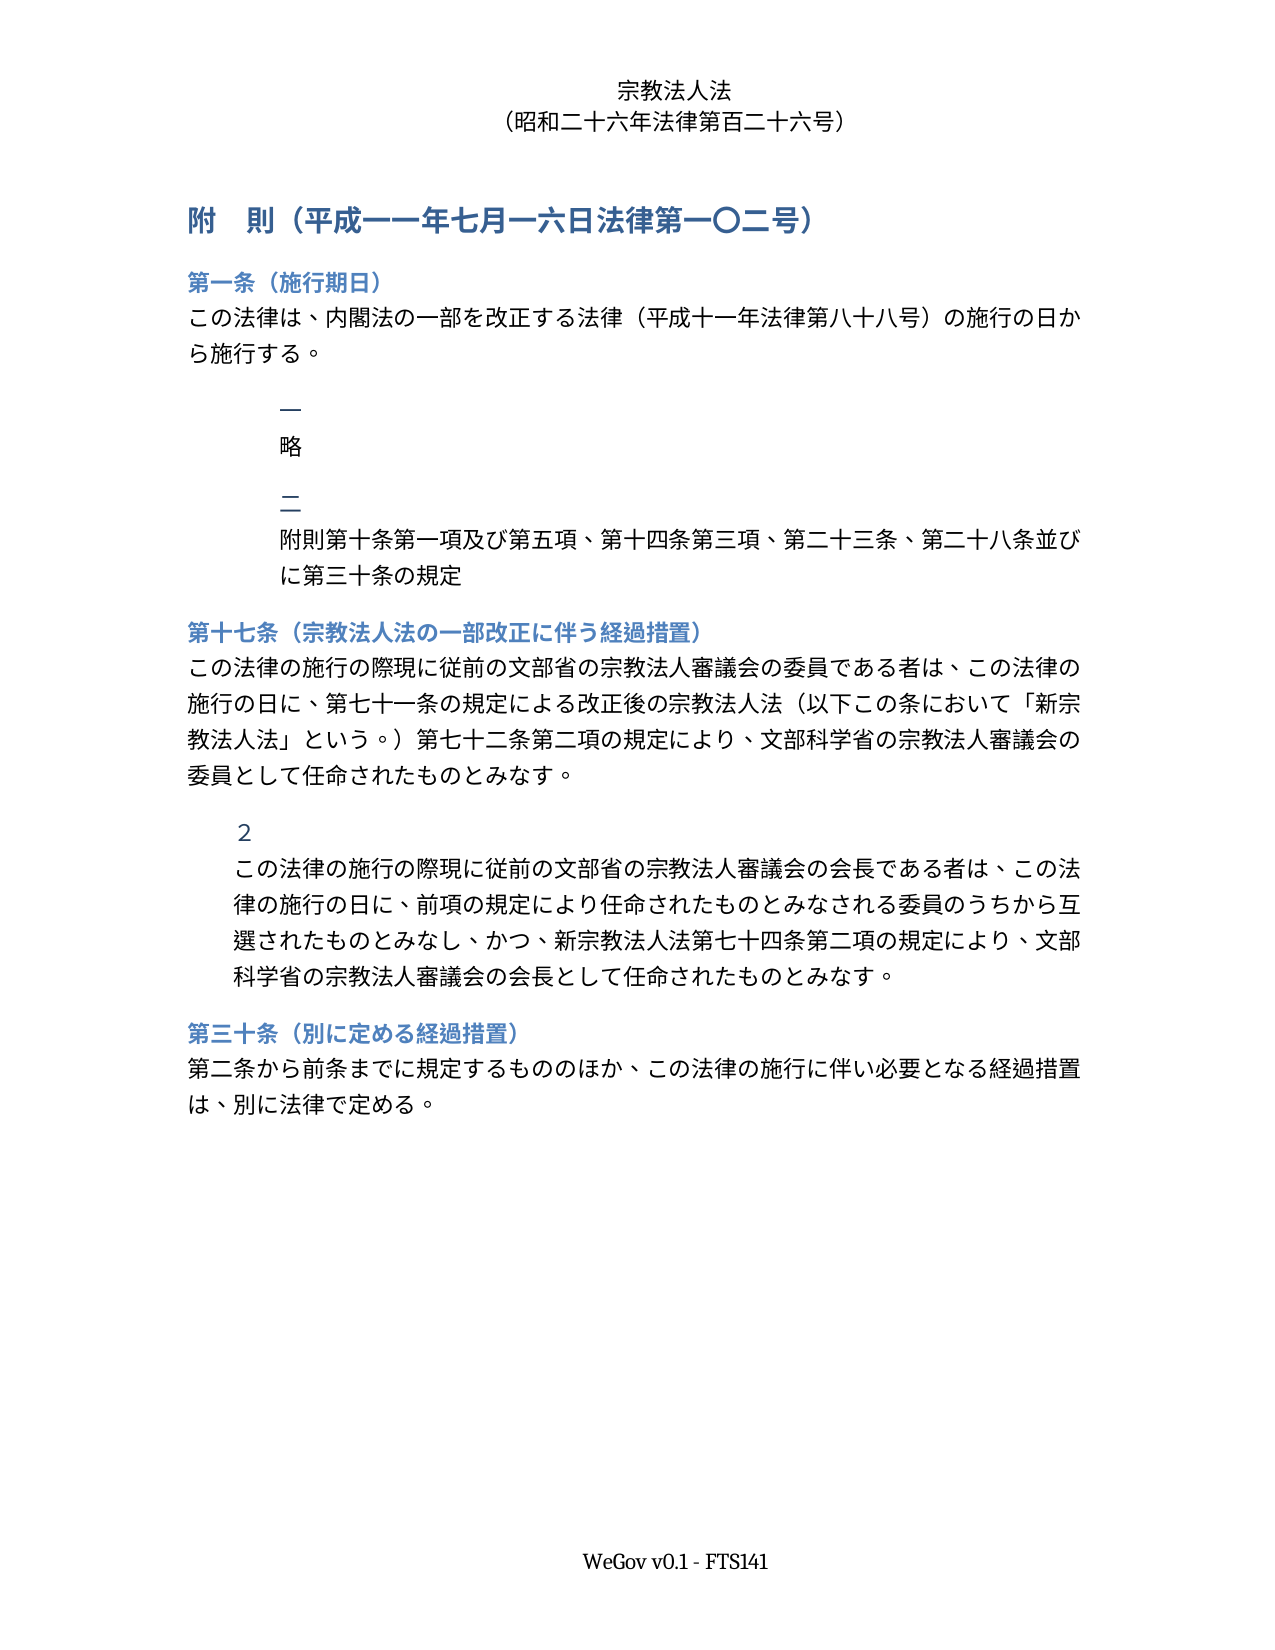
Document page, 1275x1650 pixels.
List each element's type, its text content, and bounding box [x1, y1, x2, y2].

subtitle 一 [279, 395, 1087, 426]
subtitle ２ [233, 817, 1087, 848]
text 第二条から前条までに規定するもののほか、この法律の施行に伴い必要となる経過措置は、別に法律で定める。 [187, 1053, 1087, 1121]
subtitle 第一条（施行期日） [187, 266, 1087, 298]
text この法律は、内閣法の一部を改正する法律（平成十一年法律第八十八号）の施行の日から施行する。 [187, 302, 1087, 369]
subtitle 二 [279, 488, 1087, 519]
text 略 [279, 431, 1087, 462]
subtitle 第三十条（別に定める経過措置） [187, 1017, 1087, 1049]
text 附則第十条第一項及び第五項、第十四条第三項、第二十三条、第二十八条並びに第三十条の規定 [279, 524, 1087, 591]
text この法律の施行の際現に従前の文部省の宗教法人審議会の会長である者は、この法律の施行の日に、前項の規定により任命されたものとみなされる委員のうちから互選されたものとみなし、かつ、新宗教法人法第七十四条第二項の規定により、文部科学省の宗教法人審議会の会長として任命されたものとみなす。 [233, 853, 1087, 992]
subtitle 第十七条（宗教法人法の一部改正に伴う経過措置） [187, 616, 1087, 648]
subtitle 附 則（平成一一年七月一六日法律第一〇二号） [187, 200, 1087, 240]
text この法律の施行の際現に従前の文部省の宗教法人審議会の委員である者は、この法律の施行の日に、第七十一条の規定による改正後の宗教法人法（以下この条において「新宗教法人法」という。）第七十二条第二項の規定により、文部科学省の宗教法人審議会の委員として任命されたものとみなす。 [187, 652, 1087, 791]
